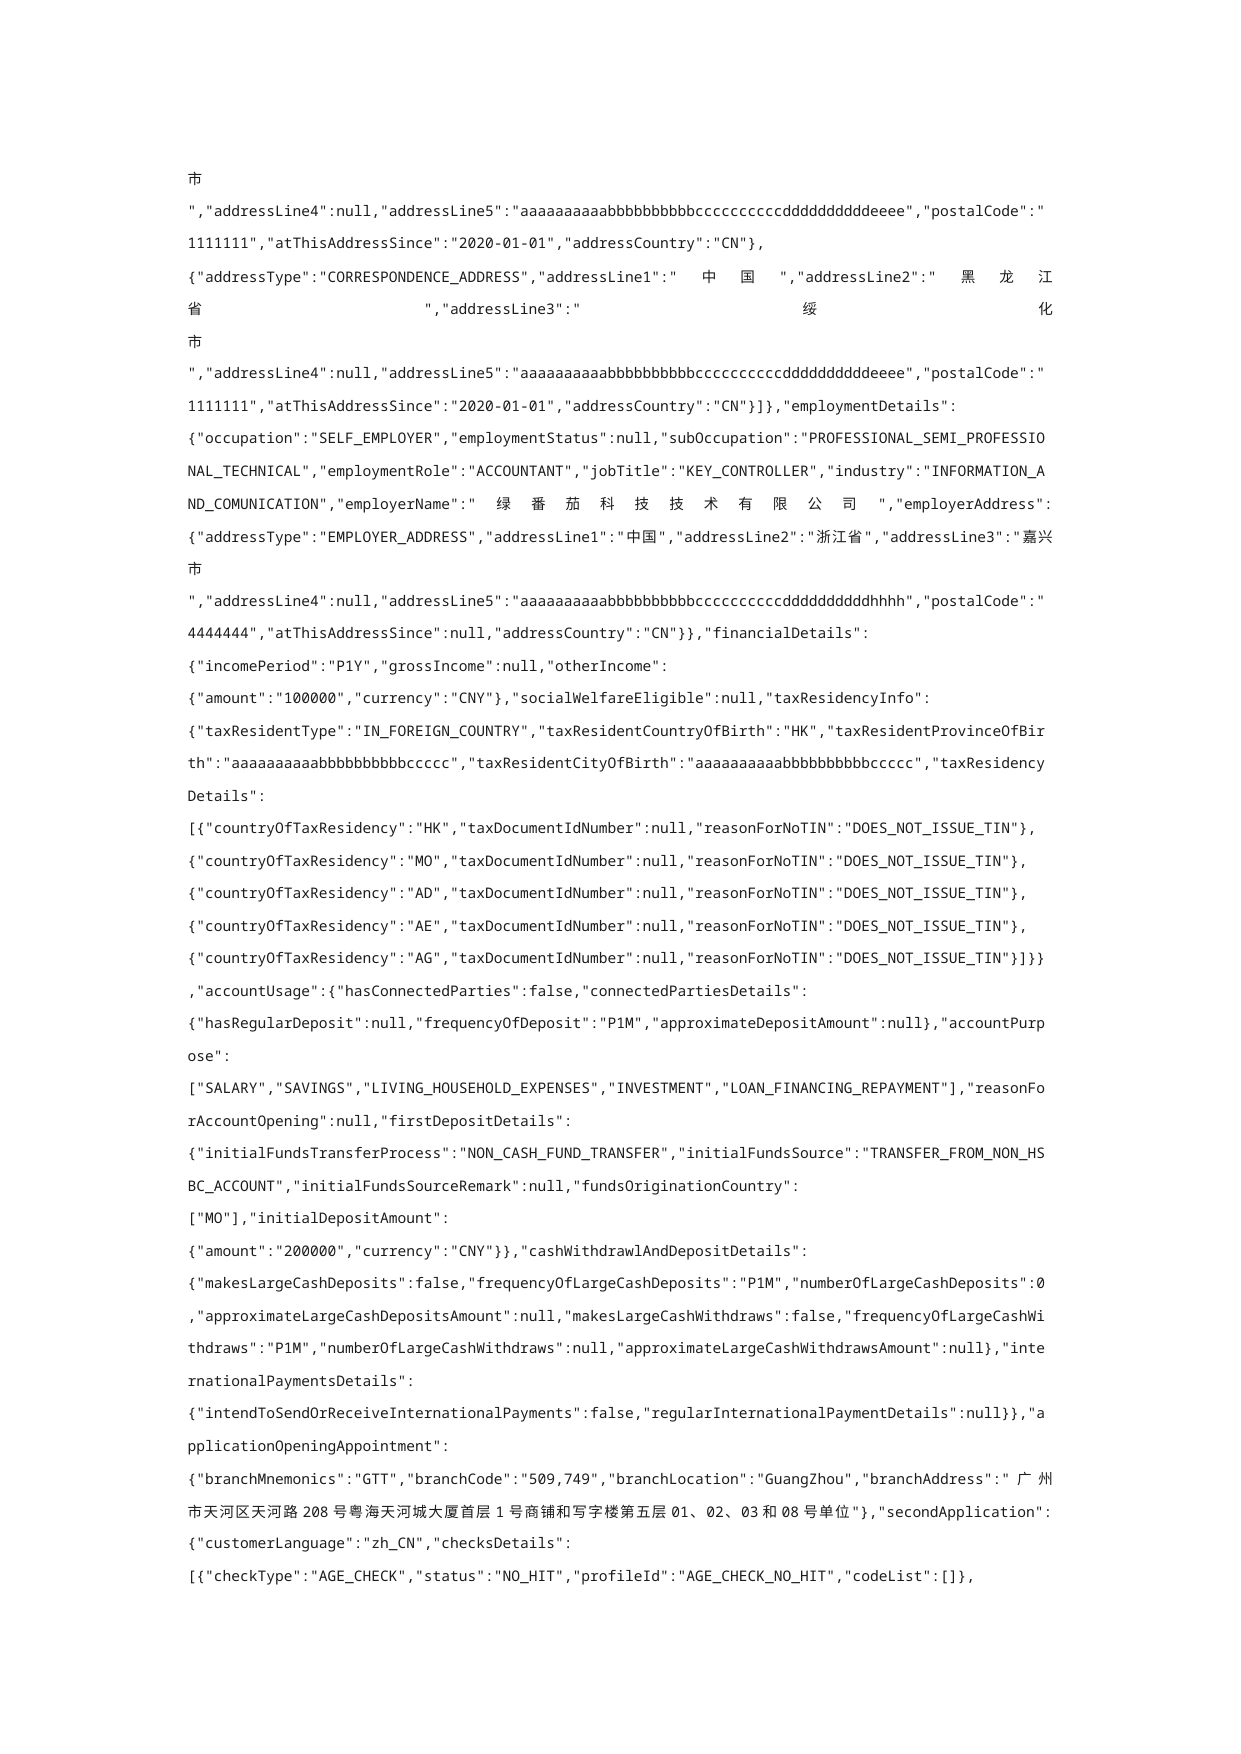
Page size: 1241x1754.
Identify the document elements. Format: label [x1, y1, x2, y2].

text [187, 162, 1053, 1592]
